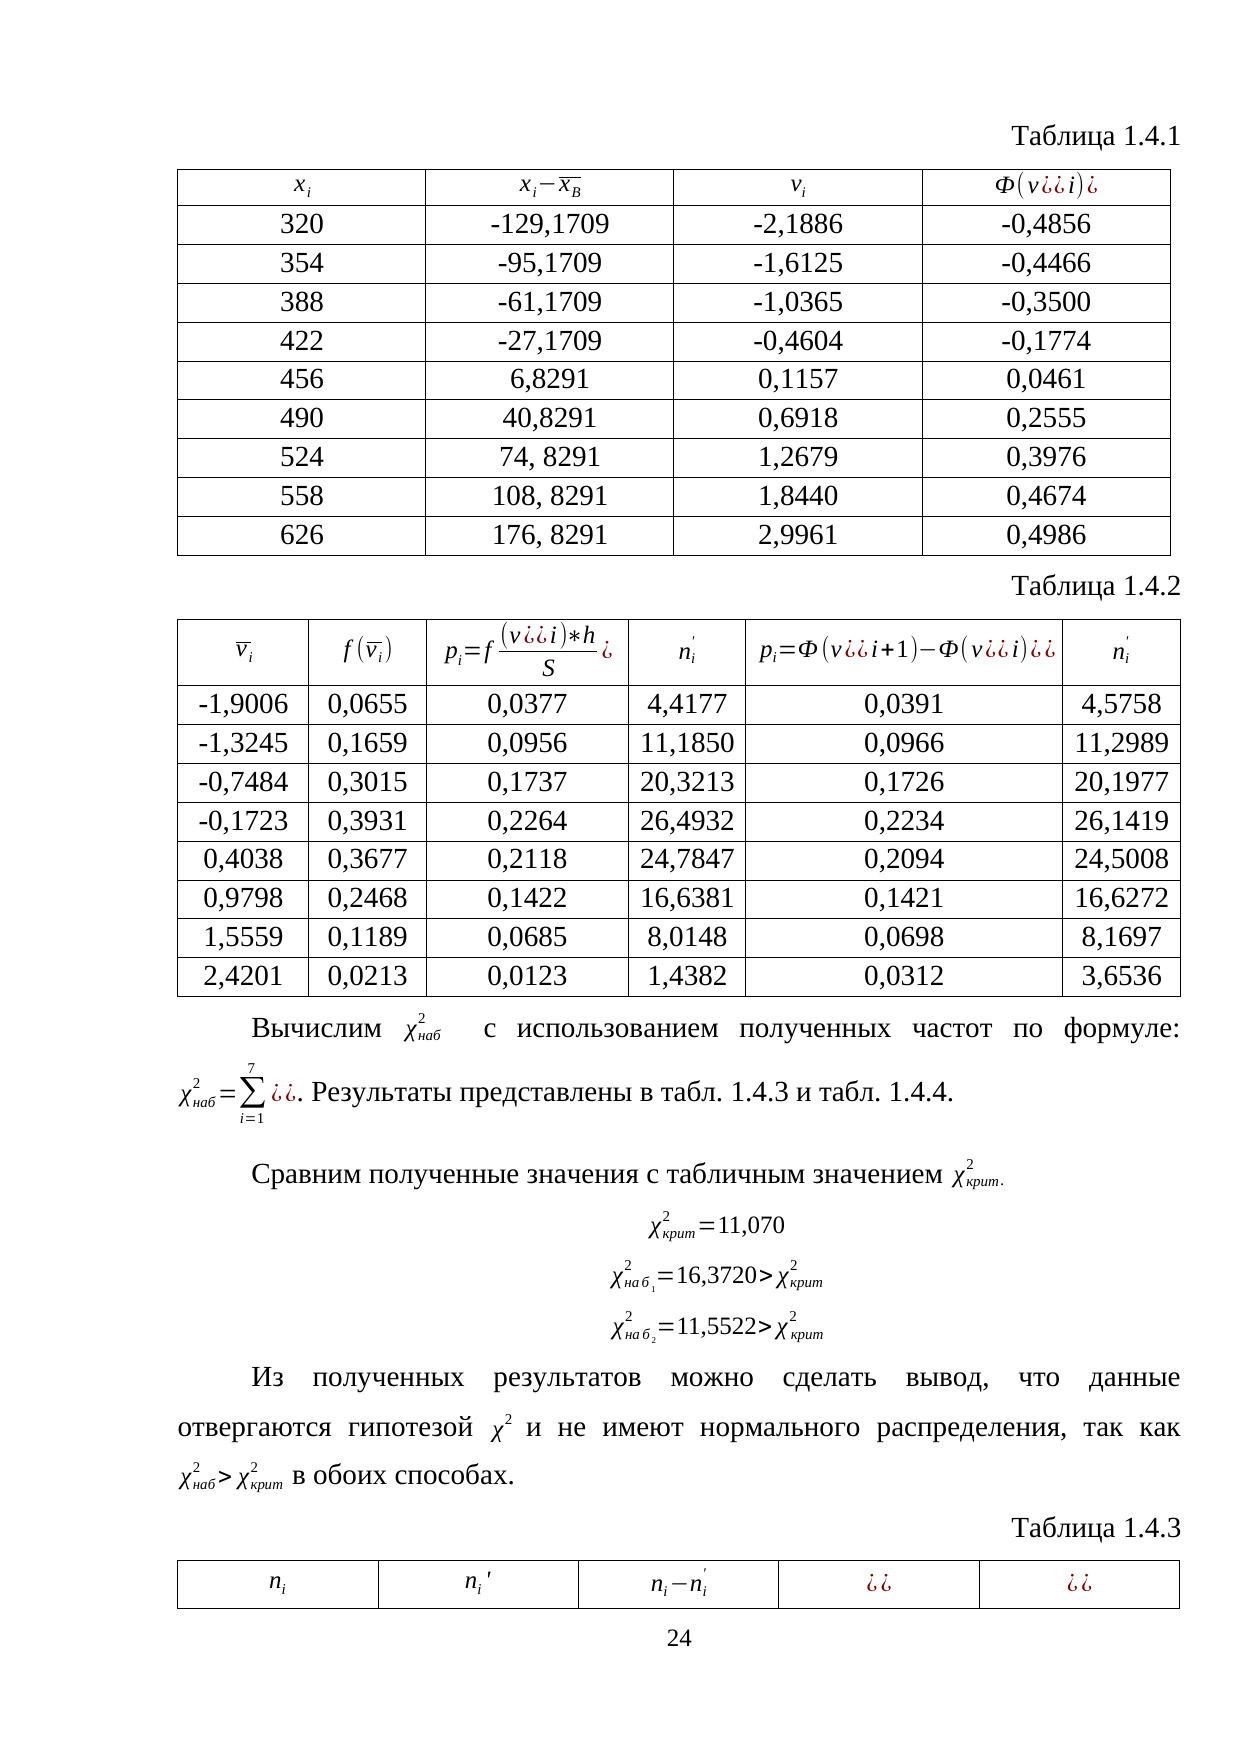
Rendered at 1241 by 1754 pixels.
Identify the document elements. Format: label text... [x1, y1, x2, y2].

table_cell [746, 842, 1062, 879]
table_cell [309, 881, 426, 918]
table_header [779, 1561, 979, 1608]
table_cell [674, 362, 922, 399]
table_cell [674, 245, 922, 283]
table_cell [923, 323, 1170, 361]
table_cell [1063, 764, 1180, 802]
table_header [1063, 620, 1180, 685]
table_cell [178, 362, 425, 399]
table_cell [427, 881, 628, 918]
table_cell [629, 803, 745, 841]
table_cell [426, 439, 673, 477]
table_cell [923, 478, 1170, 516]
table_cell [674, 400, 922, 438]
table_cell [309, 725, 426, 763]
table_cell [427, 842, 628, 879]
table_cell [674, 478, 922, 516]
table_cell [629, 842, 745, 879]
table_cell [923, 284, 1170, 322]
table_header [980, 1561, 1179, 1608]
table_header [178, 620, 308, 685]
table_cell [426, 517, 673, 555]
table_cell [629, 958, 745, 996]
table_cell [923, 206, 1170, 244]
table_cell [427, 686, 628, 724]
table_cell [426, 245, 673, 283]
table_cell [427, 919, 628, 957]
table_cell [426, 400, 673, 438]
text Таблица 1.4.2 [177, 568, 1181, 602]
text Из полученных результатов можно сделать вывод, что данные отвергаются гипотезой и не имеют нормального распределения, так как в обоих способах. [177, 1359, 1181, 1493]
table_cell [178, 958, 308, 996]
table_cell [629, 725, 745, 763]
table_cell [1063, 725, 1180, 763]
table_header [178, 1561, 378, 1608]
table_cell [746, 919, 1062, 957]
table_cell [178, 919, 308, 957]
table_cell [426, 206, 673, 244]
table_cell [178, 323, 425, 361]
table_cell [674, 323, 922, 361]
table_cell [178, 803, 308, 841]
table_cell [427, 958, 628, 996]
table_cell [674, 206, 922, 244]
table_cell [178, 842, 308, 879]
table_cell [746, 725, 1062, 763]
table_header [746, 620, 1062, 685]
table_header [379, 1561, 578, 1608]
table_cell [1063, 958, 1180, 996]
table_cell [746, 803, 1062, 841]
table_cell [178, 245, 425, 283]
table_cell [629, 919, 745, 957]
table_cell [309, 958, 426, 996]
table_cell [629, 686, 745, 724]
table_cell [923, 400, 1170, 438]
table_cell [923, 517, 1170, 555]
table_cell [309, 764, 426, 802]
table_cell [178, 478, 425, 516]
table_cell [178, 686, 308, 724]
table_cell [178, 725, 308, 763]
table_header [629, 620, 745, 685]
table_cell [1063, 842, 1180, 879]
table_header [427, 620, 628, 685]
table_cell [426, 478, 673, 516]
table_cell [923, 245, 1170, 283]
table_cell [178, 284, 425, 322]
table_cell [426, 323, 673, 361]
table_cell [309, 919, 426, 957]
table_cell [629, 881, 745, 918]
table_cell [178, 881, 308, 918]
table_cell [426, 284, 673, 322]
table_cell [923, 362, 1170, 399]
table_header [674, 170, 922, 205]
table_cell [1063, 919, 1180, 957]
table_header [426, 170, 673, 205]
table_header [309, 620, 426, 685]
text Таблица 1.4.1 [177, 118, 1181, 152]
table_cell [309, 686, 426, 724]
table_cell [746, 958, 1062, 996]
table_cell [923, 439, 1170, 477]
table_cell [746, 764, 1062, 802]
text Вычислим с использованием полученных частот по формуле: . Результаты представлены в табл. 1.4.3 и табл. 1.4.4. [177, 1009, 1181, 1126]
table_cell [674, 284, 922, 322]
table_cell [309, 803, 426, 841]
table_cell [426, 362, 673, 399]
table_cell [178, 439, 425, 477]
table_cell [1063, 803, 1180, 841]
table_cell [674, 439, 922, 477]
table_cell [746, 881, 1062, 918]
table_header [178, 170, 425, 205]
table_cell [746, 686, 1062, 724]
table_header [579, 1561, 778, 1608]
text Таблица 1.4.3 [177, 1510, 1181, 1544]
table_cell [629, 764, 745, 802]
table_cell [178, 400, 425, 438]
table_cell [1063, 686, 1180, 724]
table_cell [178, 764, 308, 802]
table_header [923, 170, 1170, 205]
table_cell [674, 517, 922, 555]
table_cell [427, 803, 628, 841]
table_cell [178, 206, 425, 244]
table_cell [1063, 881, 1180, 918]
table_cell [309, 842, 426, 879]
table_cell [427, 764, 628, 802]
text Сравним полученные значения с табличным значением . [177, 1155, 1181, 1190]
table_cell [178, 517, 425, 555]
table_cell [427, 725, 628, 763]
